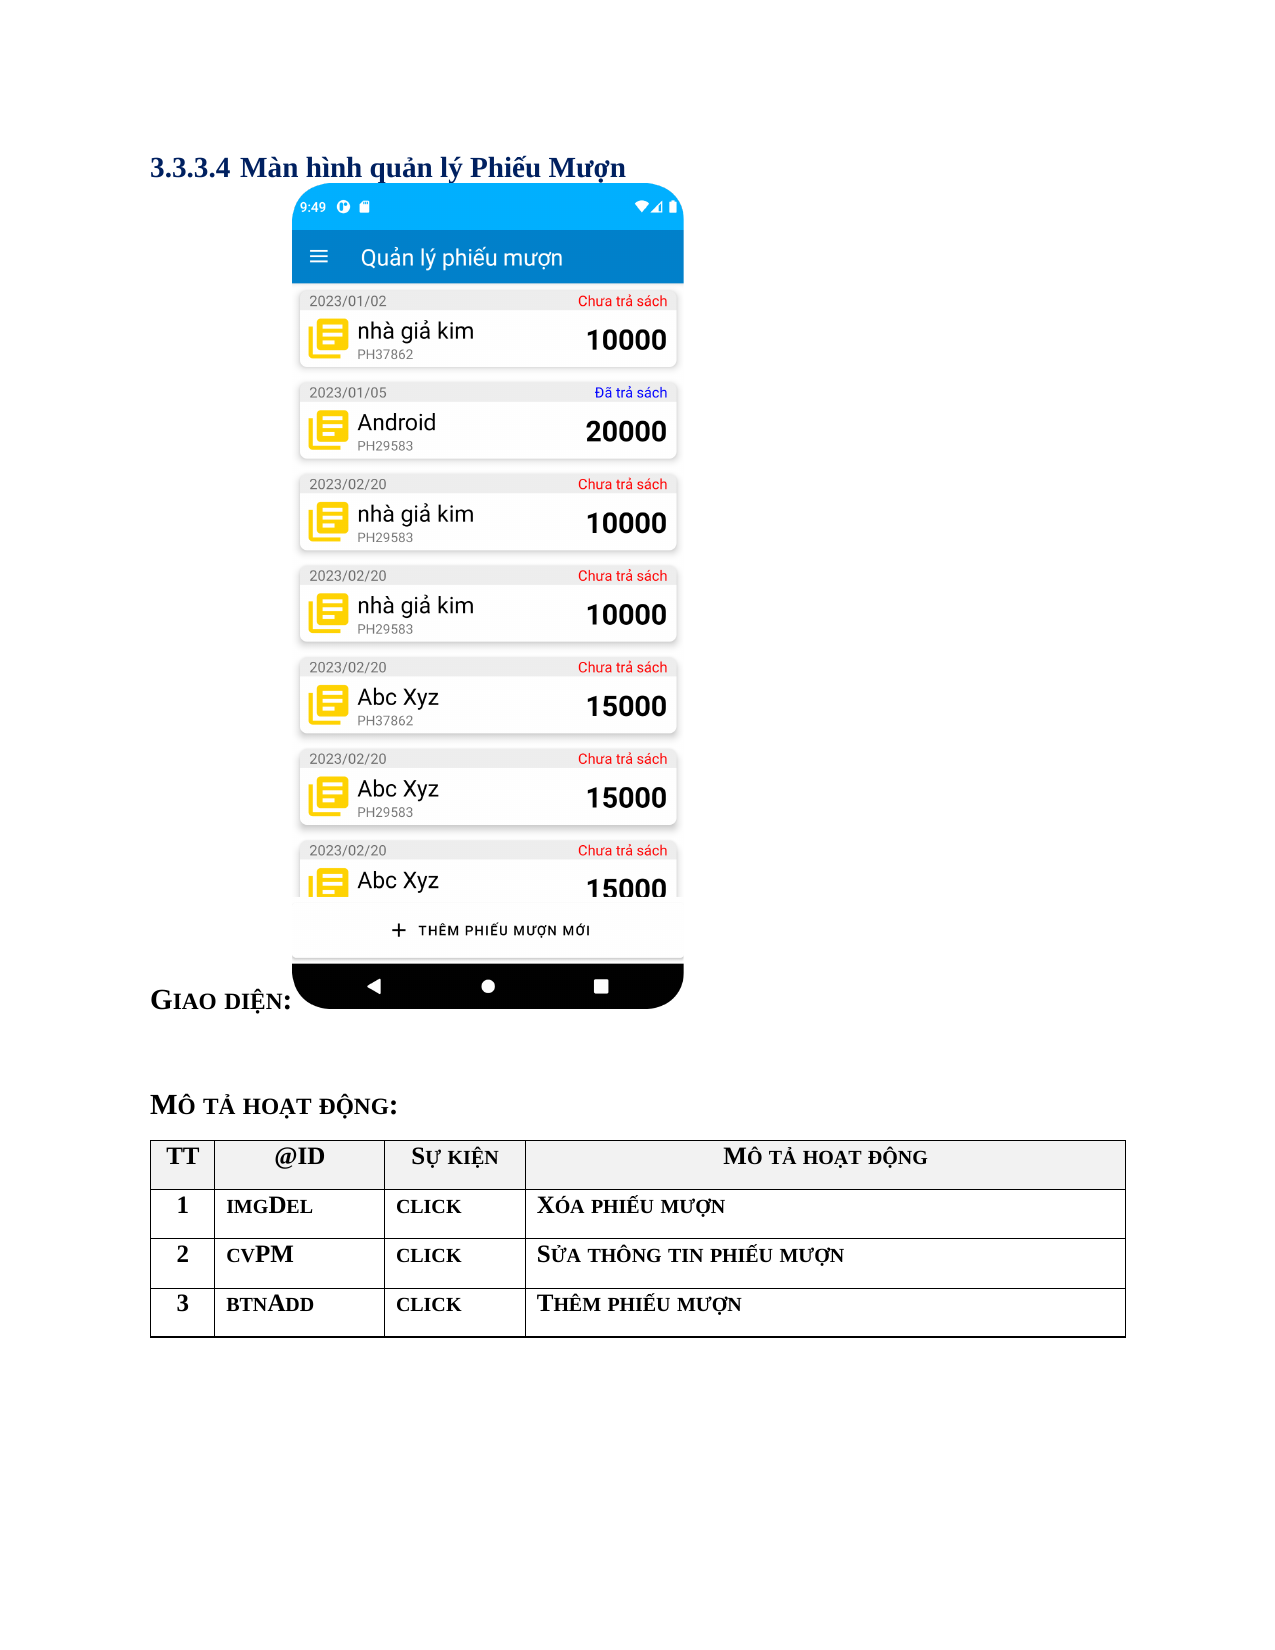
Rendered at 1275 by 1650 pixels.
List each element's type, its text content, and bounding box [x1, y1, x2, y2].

table_cell Xóa phiếu mượn [526, 1190, 1125, 1238]
table_header TT [151, 1141, 214, 1189]
table_cell click [385, 1239, 525, 1287]
picture [340, 204, 349, 213]
table_header Sự kiện [385, 1141, 525, 1189]
table_cell click [385, 1190, 525, 1238]
text Mô tả hoạt động: [150, 1087, 1125, 1121]
table_cell 2 [151, 1239, 214, 1287]
picture [292, 231, 684, 1009]
table_cell 3 [151, 1289, 214, 1336]
table_cell cvPM [215, 1239, 384, 1287]
picture [360, 201, 369, 212]
subtitle Màn hình quản lý Phiếu Mượn [150, 150, 1125, 183]
picture [655, 183, 684, 210]
table_cell imgDel [215, 1190, 384, 1238]
table_cell Sửa thông tin phiếu mượn [526, 1239, 1125, 1287]
table_header Mô tả hoạt động [526, 1141, 1125, 1189]
picture [636, 201, 648, 210]
picture [292, 183, 322, 212]
table_cell 1 [151, 1190, 214, 1238]
table_header @ID [215, 1141, 384, 1189]
table_cell Thêm phiếu mượn [526, 1289, 1125, 1336]
table_cell btnAdd [215, 1289, 384, 1336]
picture [670, 201, 676, 212]
table_cell click [385, 1289, 525, 1336]
